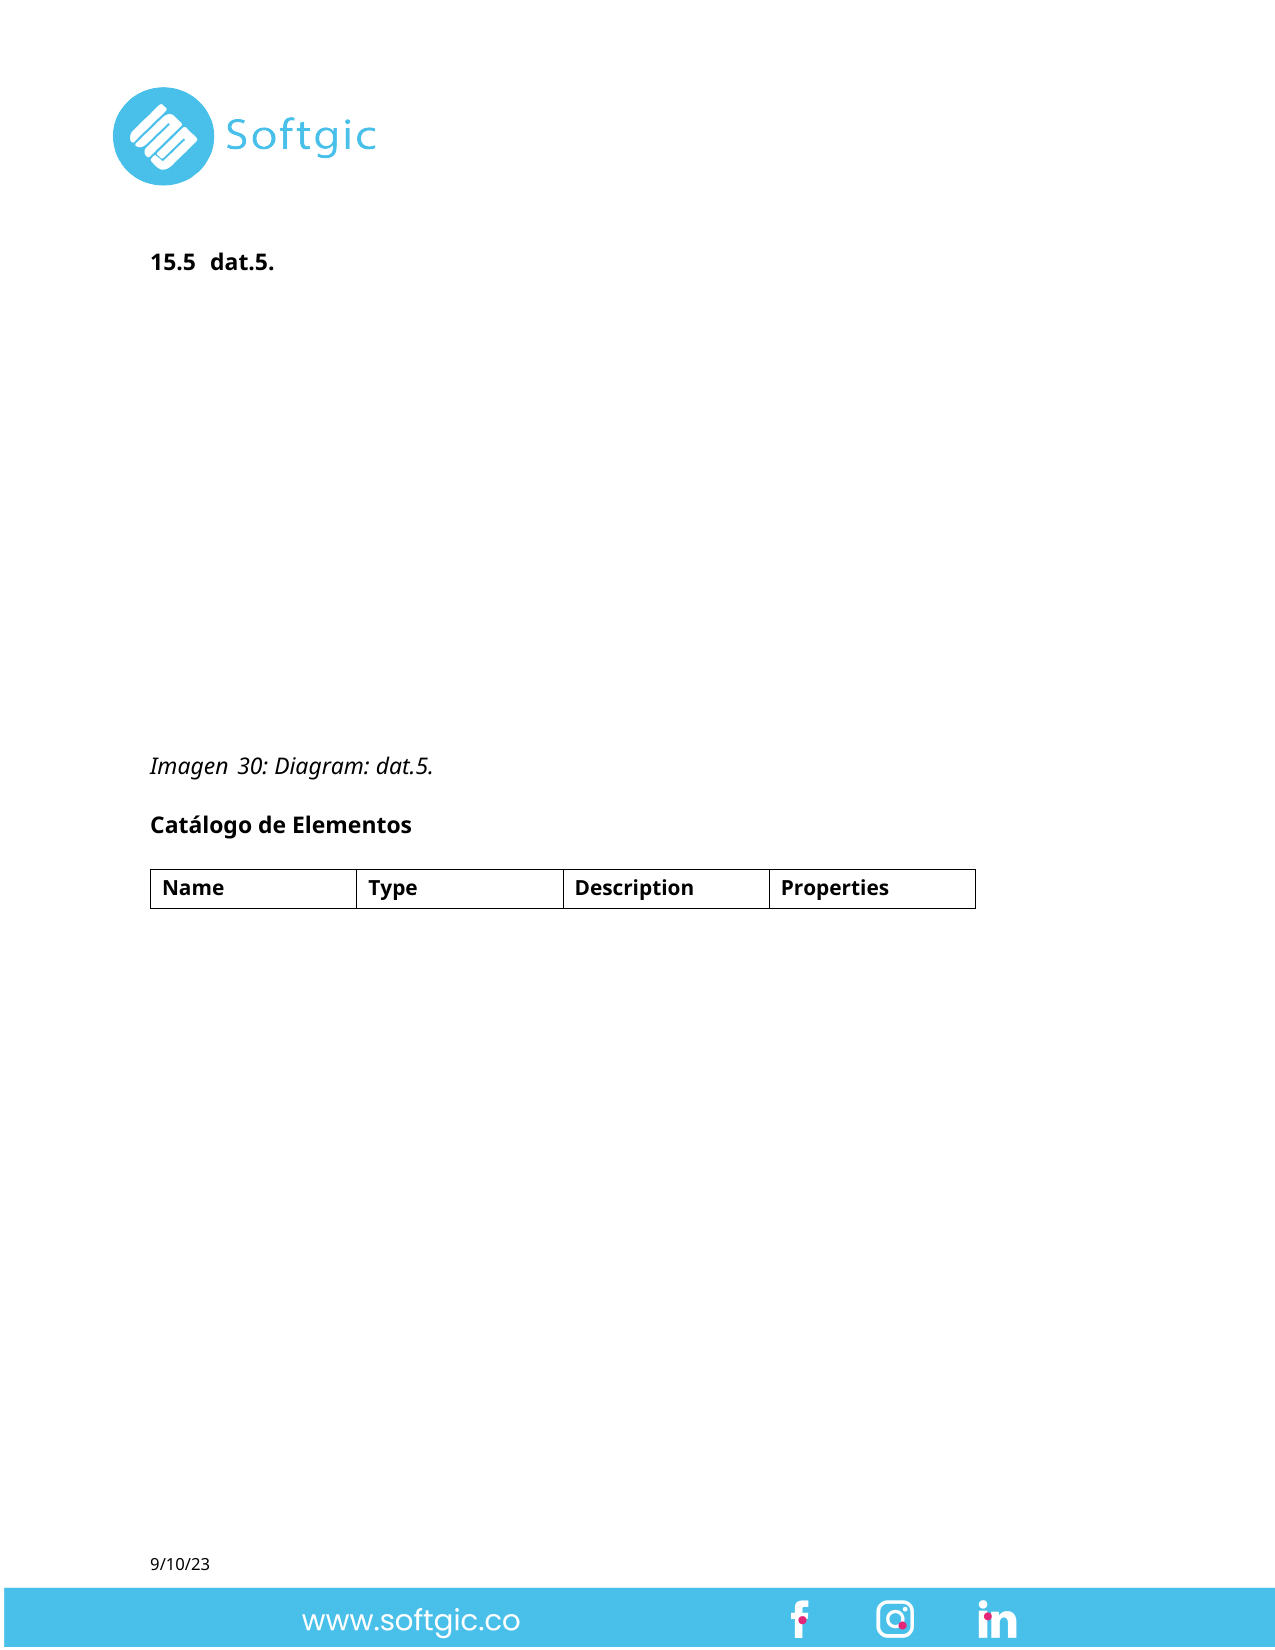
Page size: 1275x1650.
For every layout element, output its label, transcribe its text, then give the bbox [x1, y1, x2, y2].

text Imagen 30: Diagram: dat.5. [150, 750, 1125, 781]
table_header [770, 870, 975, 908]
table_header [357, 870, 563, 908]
subtitle dat.5. [150, 246, 1125, 277]
subtitle Catálogo de Elementos [150, 809, 1125, 841]
picture [4, 0, 1275, 1647]
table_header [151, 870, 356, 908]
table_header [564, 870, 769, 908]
